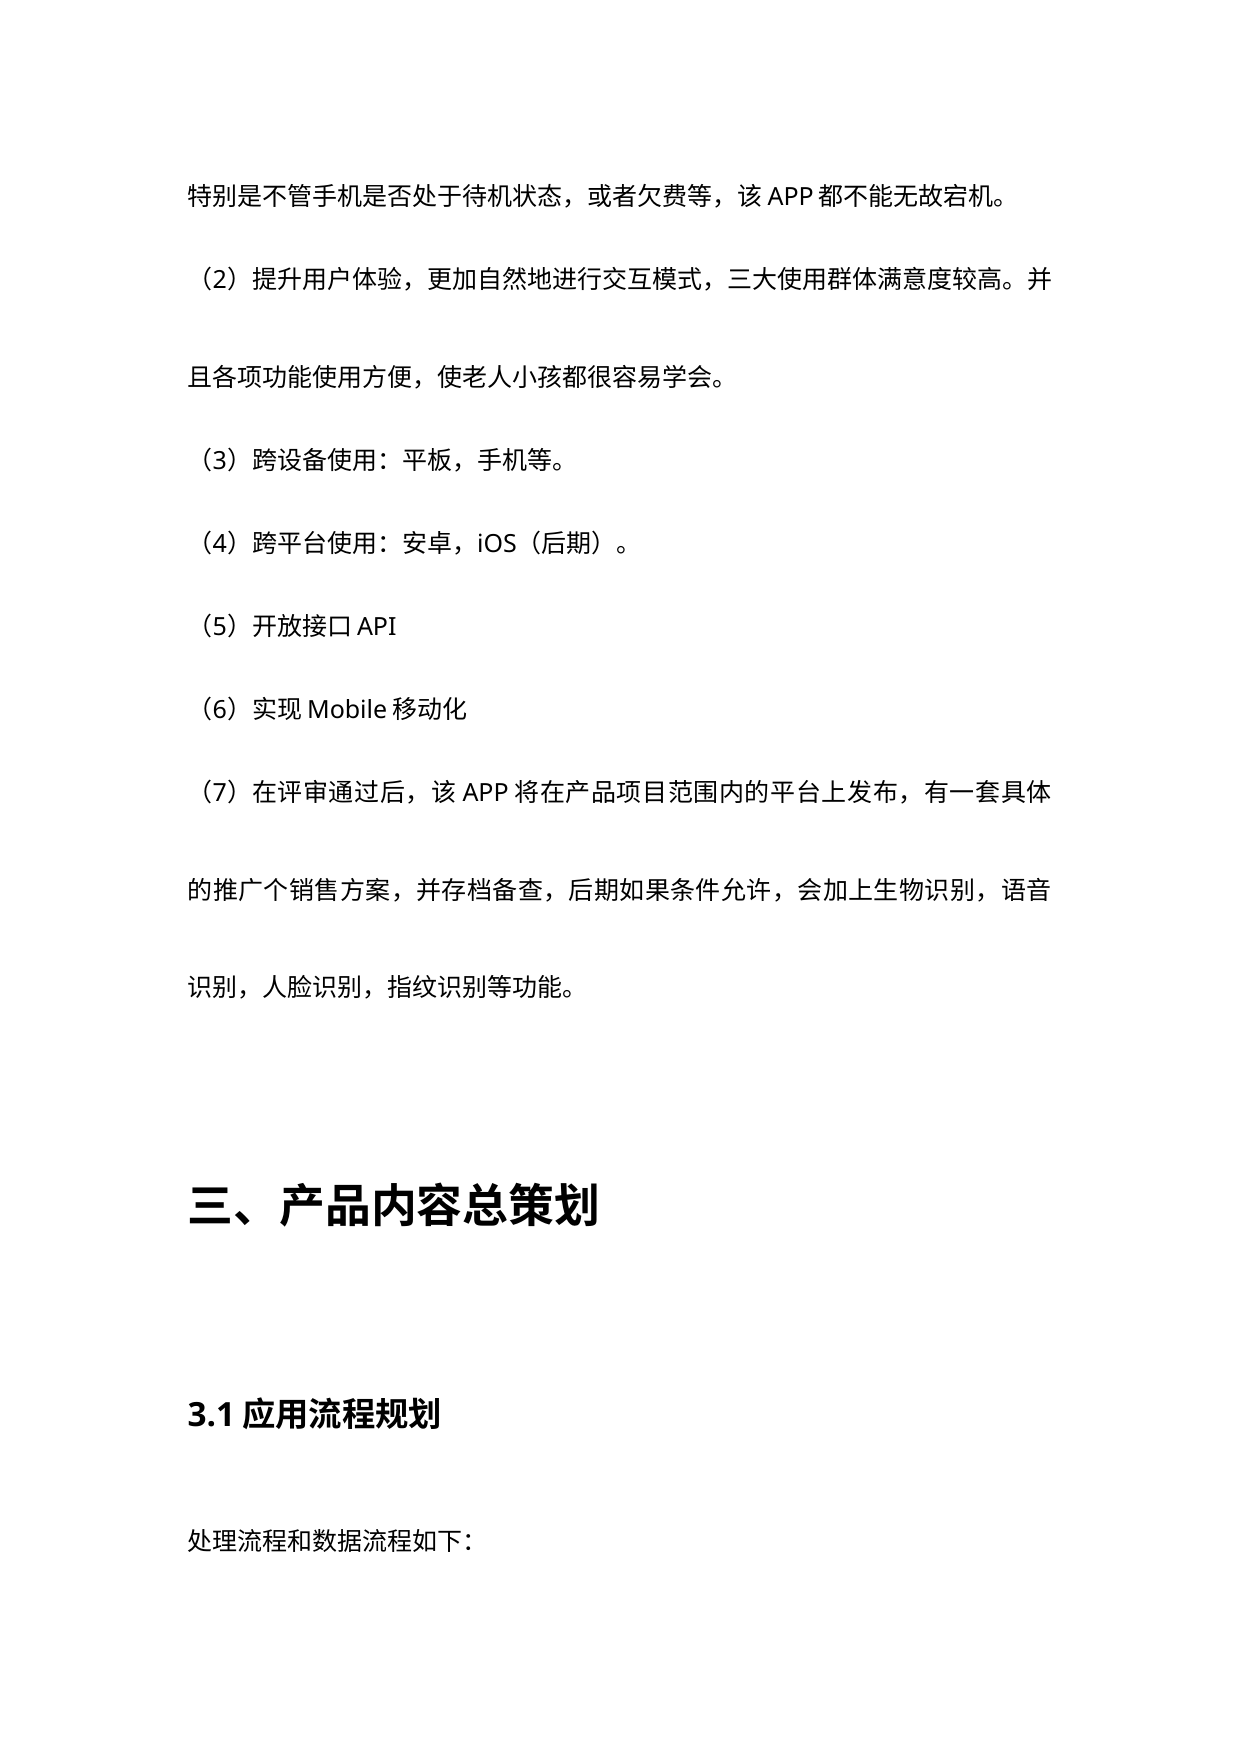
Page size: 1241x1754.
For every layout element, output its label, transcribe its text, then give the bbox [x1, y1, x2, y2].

list 跨平台使用：安卓，iOS（后期）。 [187, 509, 1053, 574]
list 跨设备使用：平板，手机等。 [187, 426, 1053, 491]
text 处理流程和数据流程如下： [187, 1507, 1053, 1572]
subtitle 三、产品内容总策划 [187, 1154, 1053, 1251]
list 实现Mobile移动化 [187, 675, 1053, 740]
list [187, 162, 1053, 227]
list 提升用户体验，更加自然地进行交互模式，三大使用群体满意度较高。并且各项功能使用方便，使老人小孩都很容易学会。 [187, 245, 1053, 408]
list 在评审通过后，该APP将在产品项目范围内的平台上发布，有一套具体的推广个销售方案，并存档备查，后期如果条件允许，会加上生物识别，语音识别，人脸识别，指纹识别等功能。 [187, 758, 1053, 1018]
list 开放接口API [187, 592, 1053, 657]
subtitle 3.1应用流程规划 [187, 1379, 1053, 1444]
